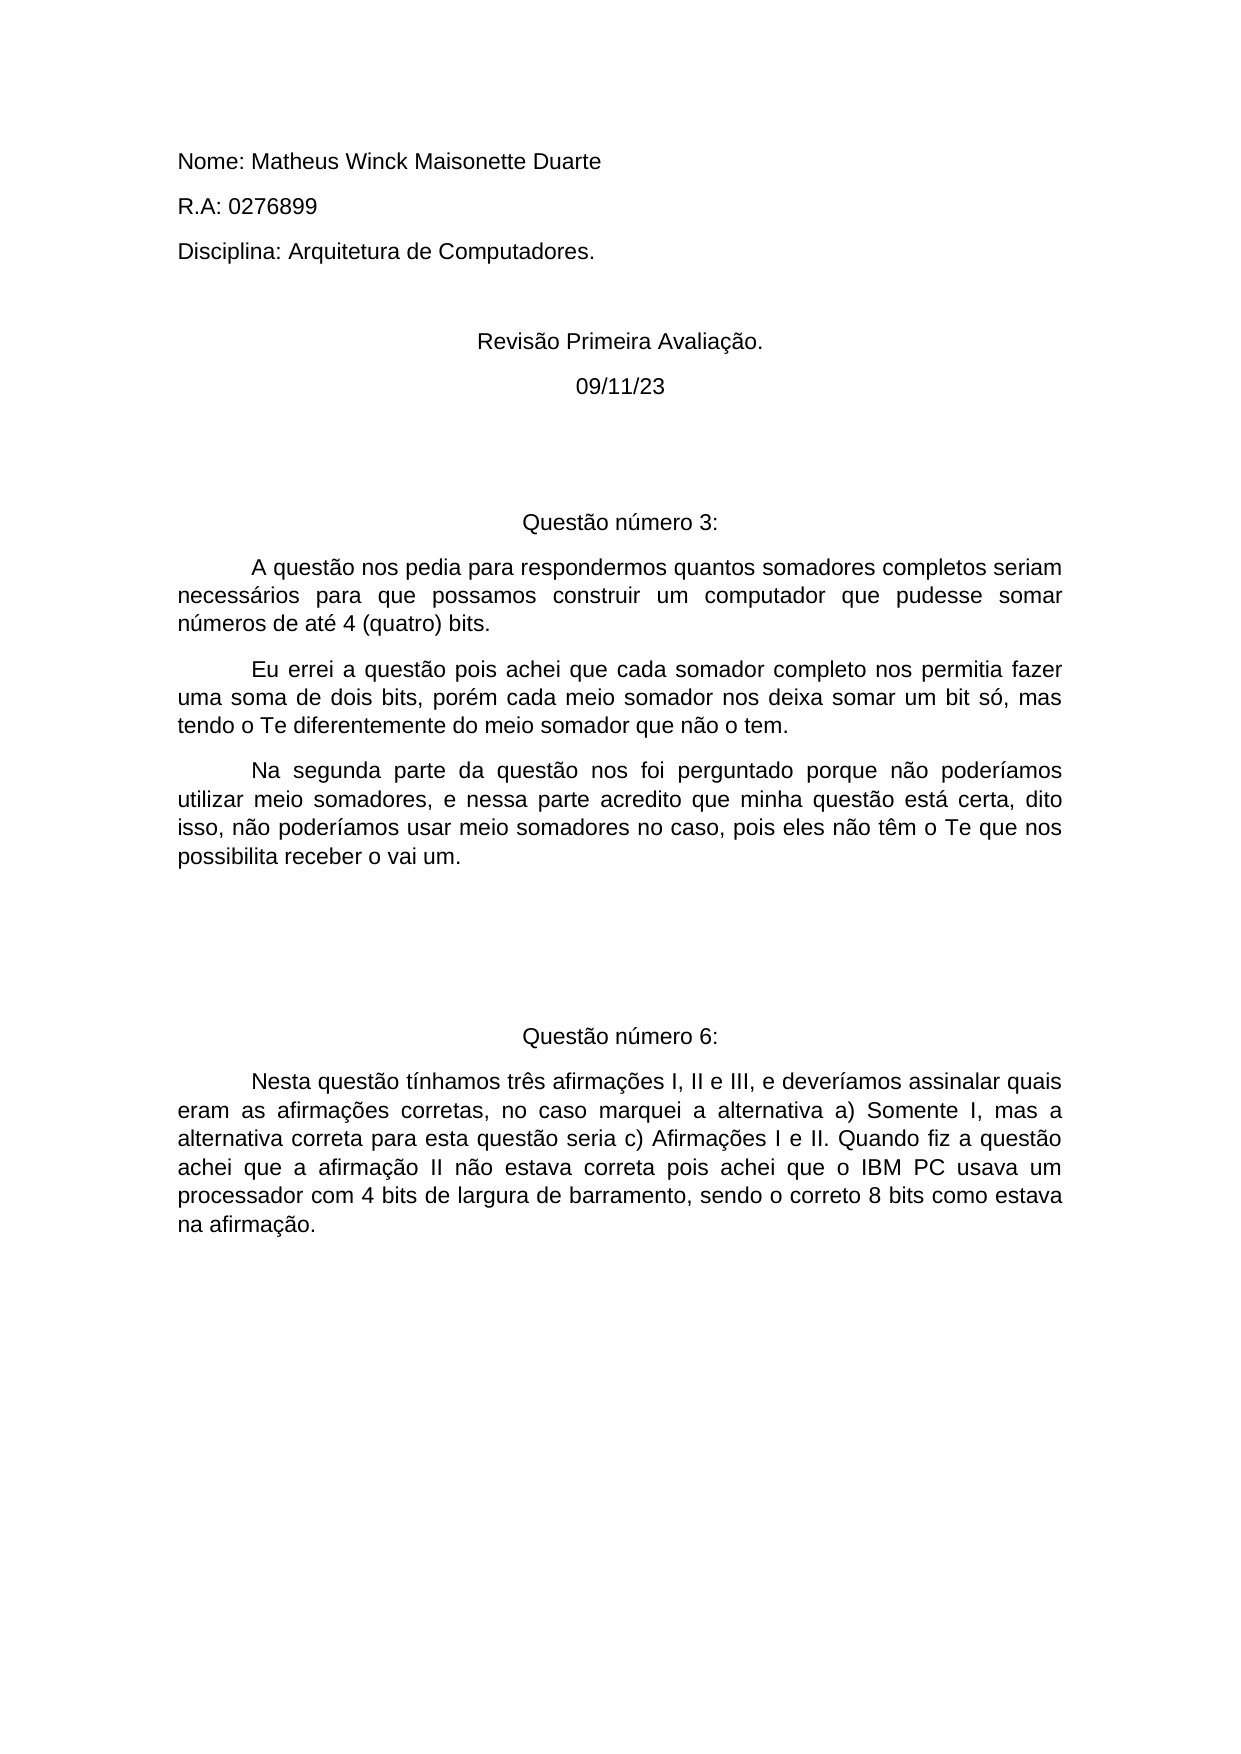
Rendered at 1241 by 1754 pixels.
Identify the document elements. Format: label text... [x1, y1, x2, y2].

text Disciplina: Arquitetura de Computadores. [177, 238, 1063, 264]
text Nesta questão tínhamos três afirmações I, II e III, e deveríamos assinalar quais eram as afirmações corretas, no caso marquei a alternativa a) Somente I, mas a alternativa correta para esta questão seria c) Afirmações I e II. Quando fiz a questão achei que a afirmação II não estava correta pois achei que o IBM PC usava um processador com 4 bits de largura de barramento, sendo o correto 8 bits como estava na afirmação. [177, 1068, 1063, 1237]
text R.A: 0276899 [177, 193, 1063, 219]
text Nome: Matheus Winck Maisonette Duarte [177, 148, 1063, 174]
text Questão número 6: [177, 1023, 1063, 1049]
text Eu errei a questão pois achei que cada somador completo nos permitia fazer uma soma de dois bits, porém cada meio somador nos deixa somar um bit só, mas tendo o Te diferentemente do meio somador que não o tem. [177, 656, 1063, 739]
text 09/11/23 [177, 373, 1063, 399]
text A questão nos pedia para respondermos quantos somadores completos seriam necessários para que possamos construir um computador que pudesse somar números de até 4 (quatro) bits. [177, 553, 1063, 637]
text Na segunda parte da questão nos foi perguntado porque não poderíamos utilizar meio somadores, e nessa parte acredito que minha questão está certa, dito isso, não poderíamos usar meio somadores no caso, pois eles não têm o Te que nos possibilita receber o vai um. [177, 757, 1063, 869]
text Revisão Primeira Avaliação. [177, 328, 1063, 354]
text Questão número 3: [177, 508, 1063, 535]
